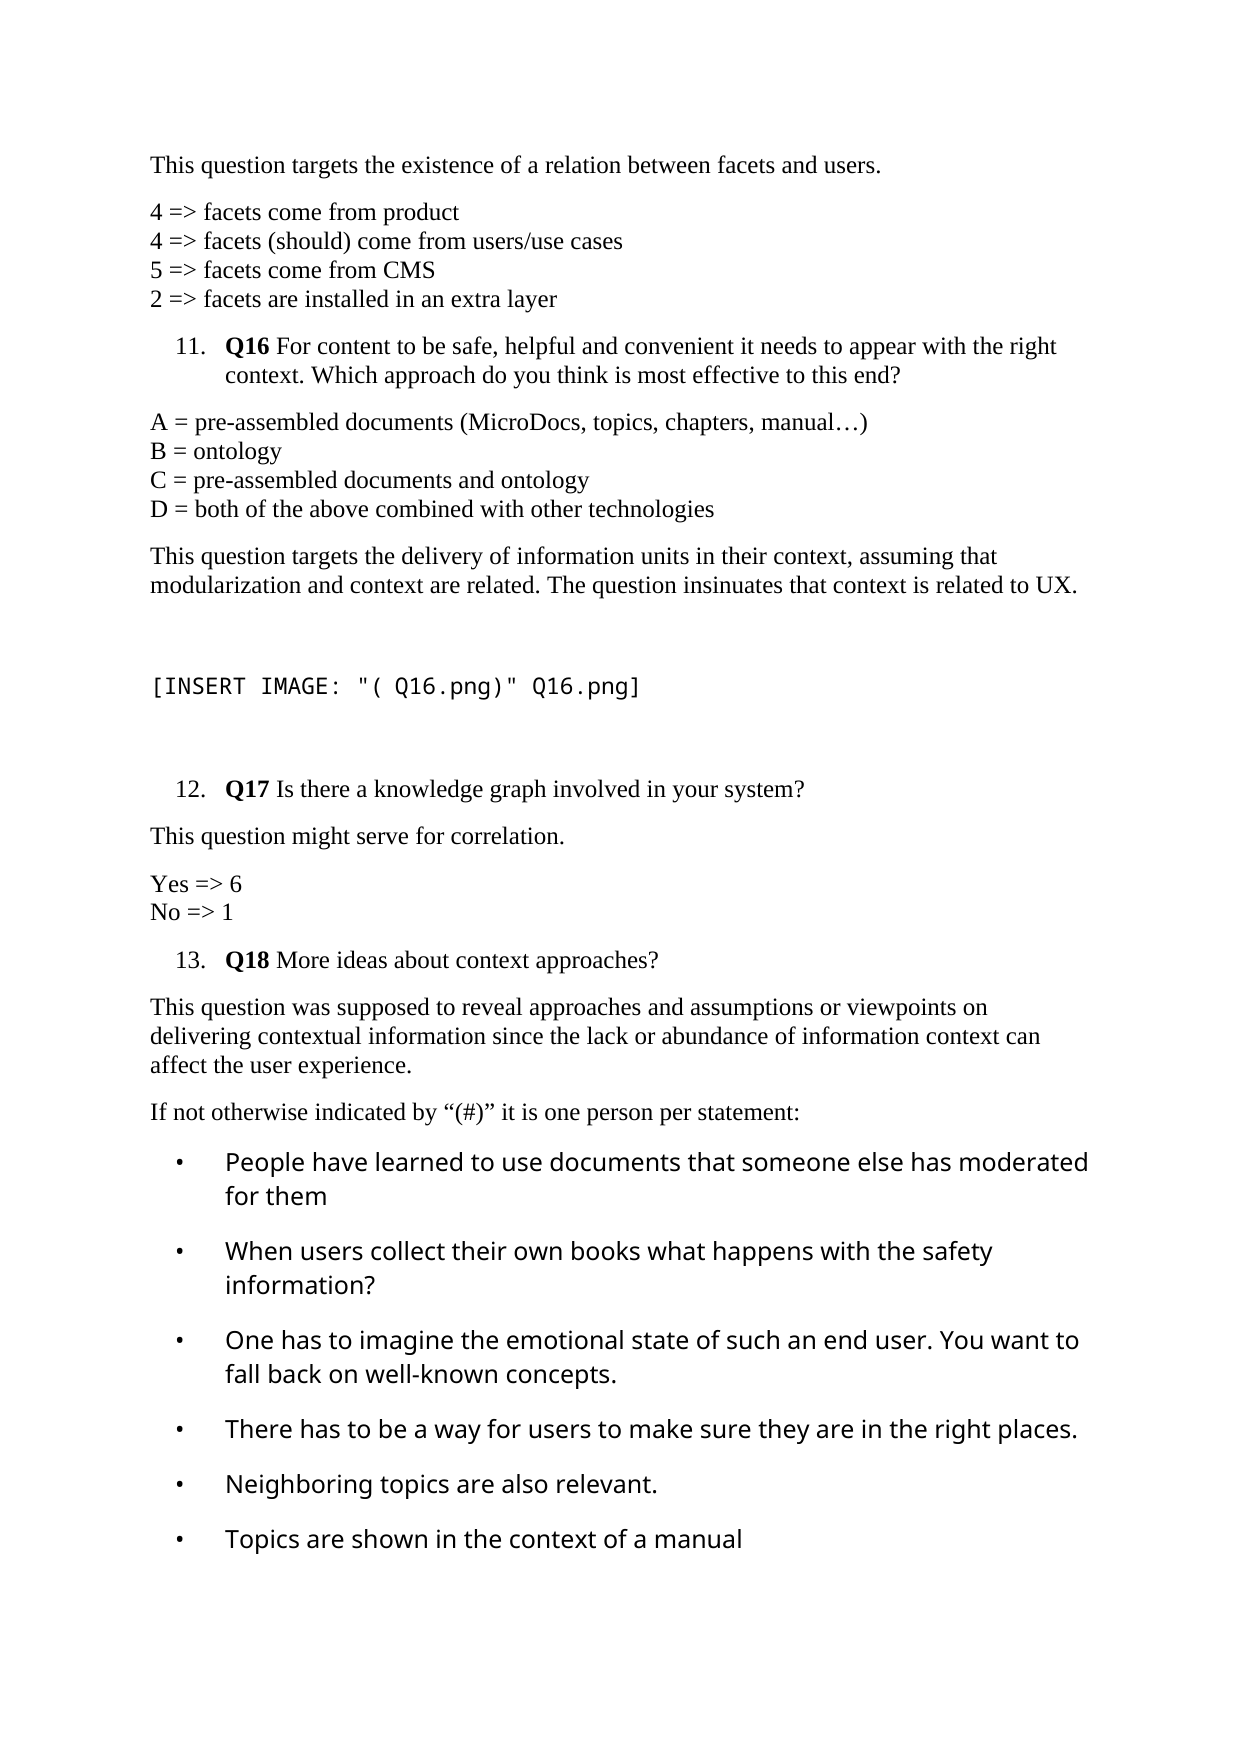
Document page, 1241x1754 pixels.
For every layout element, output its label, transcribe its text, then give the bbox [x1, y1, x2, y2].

list There has to be a way for users to make sure they are in the right places. [175, 1412, 1090, 1446]
list When users collect their own books what happens with the safety information? [175, 1234, 1090, 1302]
list One has to imagine the emotional state of such an end user. You want to fall back on well-known concepts. [175, 1323, 1090, 1391]
text A = pre-assembled documents (MicroDocs, topics, chapters, manual…) B = ontology C = pre-assembled documents and ontology D = both of the above combined with other technologies [150, 407, 1090, 522]
list Topics are shown in the context of a manual [175, 1522, 1090, 1556]
text This question was supposed to reveal approaches and assumptions or viewpoints on delivering contextual information since the lack or abundance of information context can affect the user experience. [150, 992, 1090, 1079]
text [INSERT IMAGE: "( Q16.png)" Q16.png] [150, 669, 1090, 701]
text 4 => facets come from product 4 => facets (should) come from users/use cases 5 => facets come from CMS 2 => facets are installed in an extra layer [150, 197, 1090, 312]
text This question might serve for correlation. [150, 821, 1090, 850]
text If not otherwise indicated by “(#)” it is one person per statement: [150, 1097, 1090, 1126]
list People have learned to use documents that someone else has moderated for them [175, 1145, 1090, 1213]
text This question targets the existence of a relation between facets and users. [150, 150, 1090, 179]
text This question targets the delivery of information units in their context, assuming that modularization and context are related. The question insinuates that context is related to UX. [150, 541, 1090, 599]
list Q16 For content to be safe, helpful and convenient it needs to appear with the right context. Which approach do you think is most effective to this end? [175, 331, 1090, 389]
list Q18 More ideas about context approaches? [175, 945, 1090, 974]
list Neighboring topics are also relevant. [175, 1467, 1090, 1501]
list Q17 Is there a knowledge graph involved in your system? [175, 774, 1090, 802]
text Yes => 6 No => 1 [150, 869, 1090, 926]
